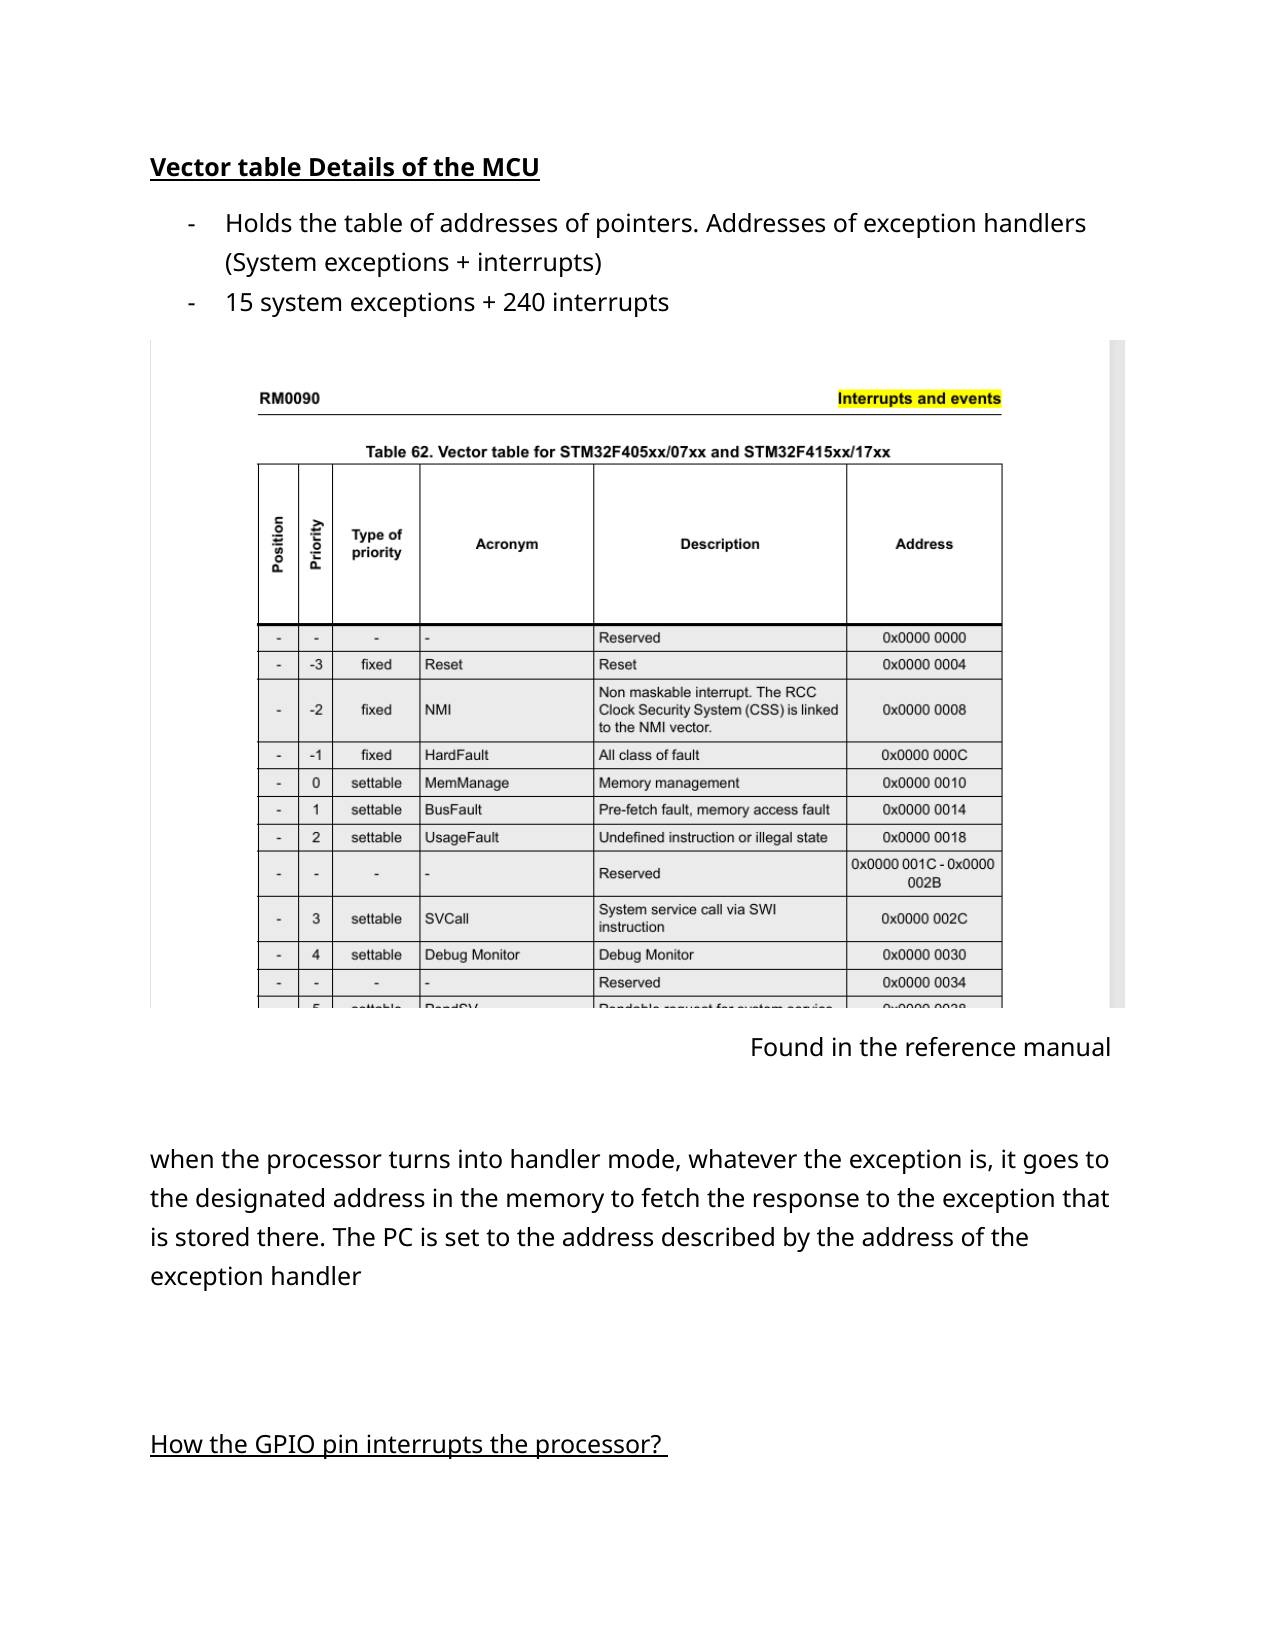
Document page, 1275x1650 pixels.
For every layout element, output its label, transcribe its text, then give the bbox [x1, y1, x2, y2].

text How the GPIO pin interrupts the processor? [150, 1426, 1125, 1460]
text Found in the reference manual [750, 1029, 1125, 1064]
text when the processor turns into handler mode, whatever the exception is, it goes to the designated address in the memory to fetch the response to the exception that is stored there. The PC is set to the address described by the address of the exception handler [150, 1141, 1125, 1293]
text Vector table Details of the MCU [150, 150, 1125, 184]
list Holds the table of addresses of pointers. Addresses of exception handlers (System exceptions + interrupts) [187, 206, 1125, 279]
list 15 system exceptions + 240 interrupts [187, 284, 1125, 318]
picture [150, 340, 1125, 1008]
